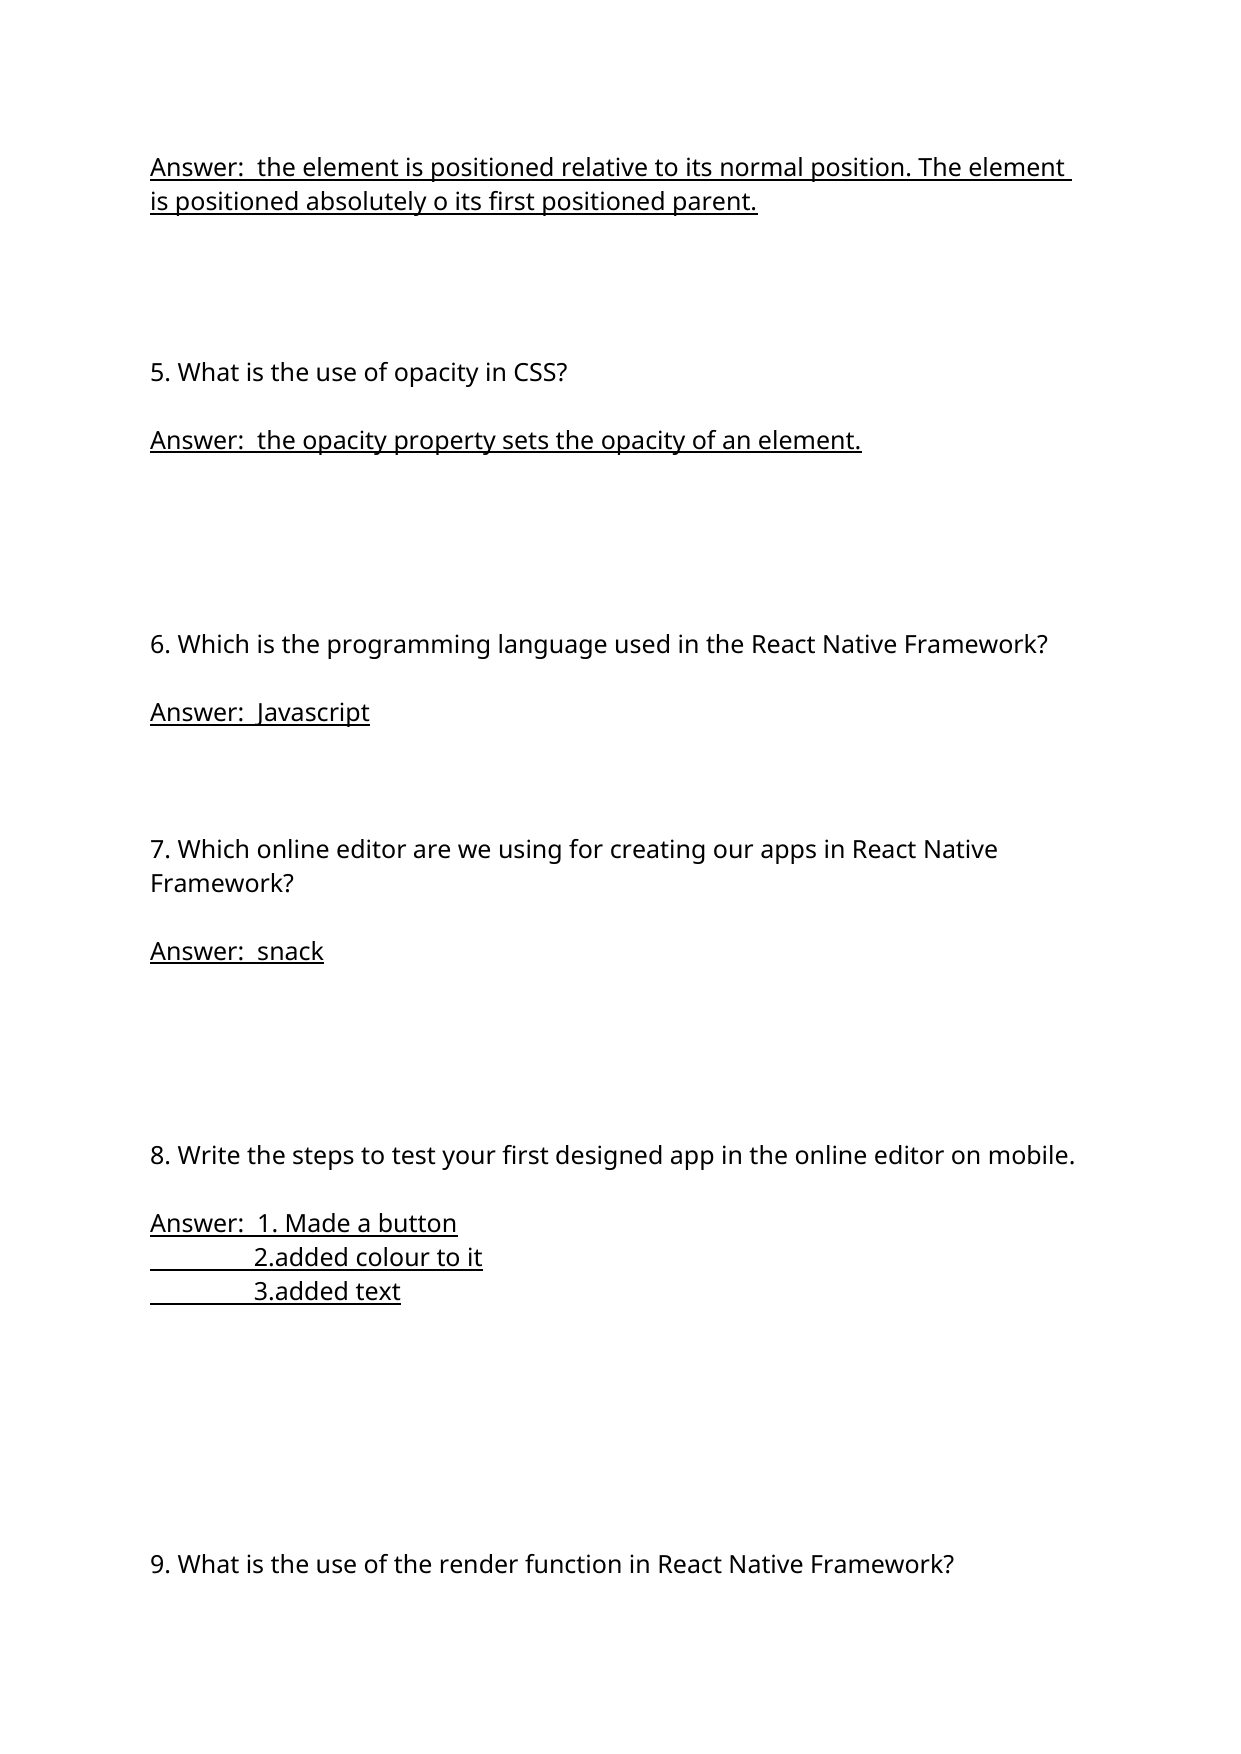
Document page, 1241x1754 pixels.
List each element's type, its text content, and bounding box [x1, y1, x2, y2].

text Answer: snack [150, 933, 1090, 967]
text Answer: Javascript [150, 695, 1090, 729]
text 8. Write the steps to test your first designed app in the online editor on mobile. [150, 1138, 1090, 1172]
text 2.added colour to it [150, 1240, 1090, 1274]
text 7. Which online editor are we using for creating our apps in React Native Framework? [150, 831, 1090, 899]
text Answer: 1. Made a button [150, 1206, 1090, 1240]
text 6. Which is the programming language used in the React Native Framework? [150, 627, 1090, 661]
text Answer: the opacity property sets the opacity of an element. [150, 422, 1090, 457]
text 3.added text [150, 1274, 1090, 1308]
text 9. What is the use of the render function in React Native Framework? [150, 1547, 1090, 1581]
text 5. What is the use of opacity in CSS? [150, 354, 1090, 388]
text Answer: the element is positioned relative to its normal position. The element is positioned absolutely o its first positioned parent. [150, 150, 1090, 218]
